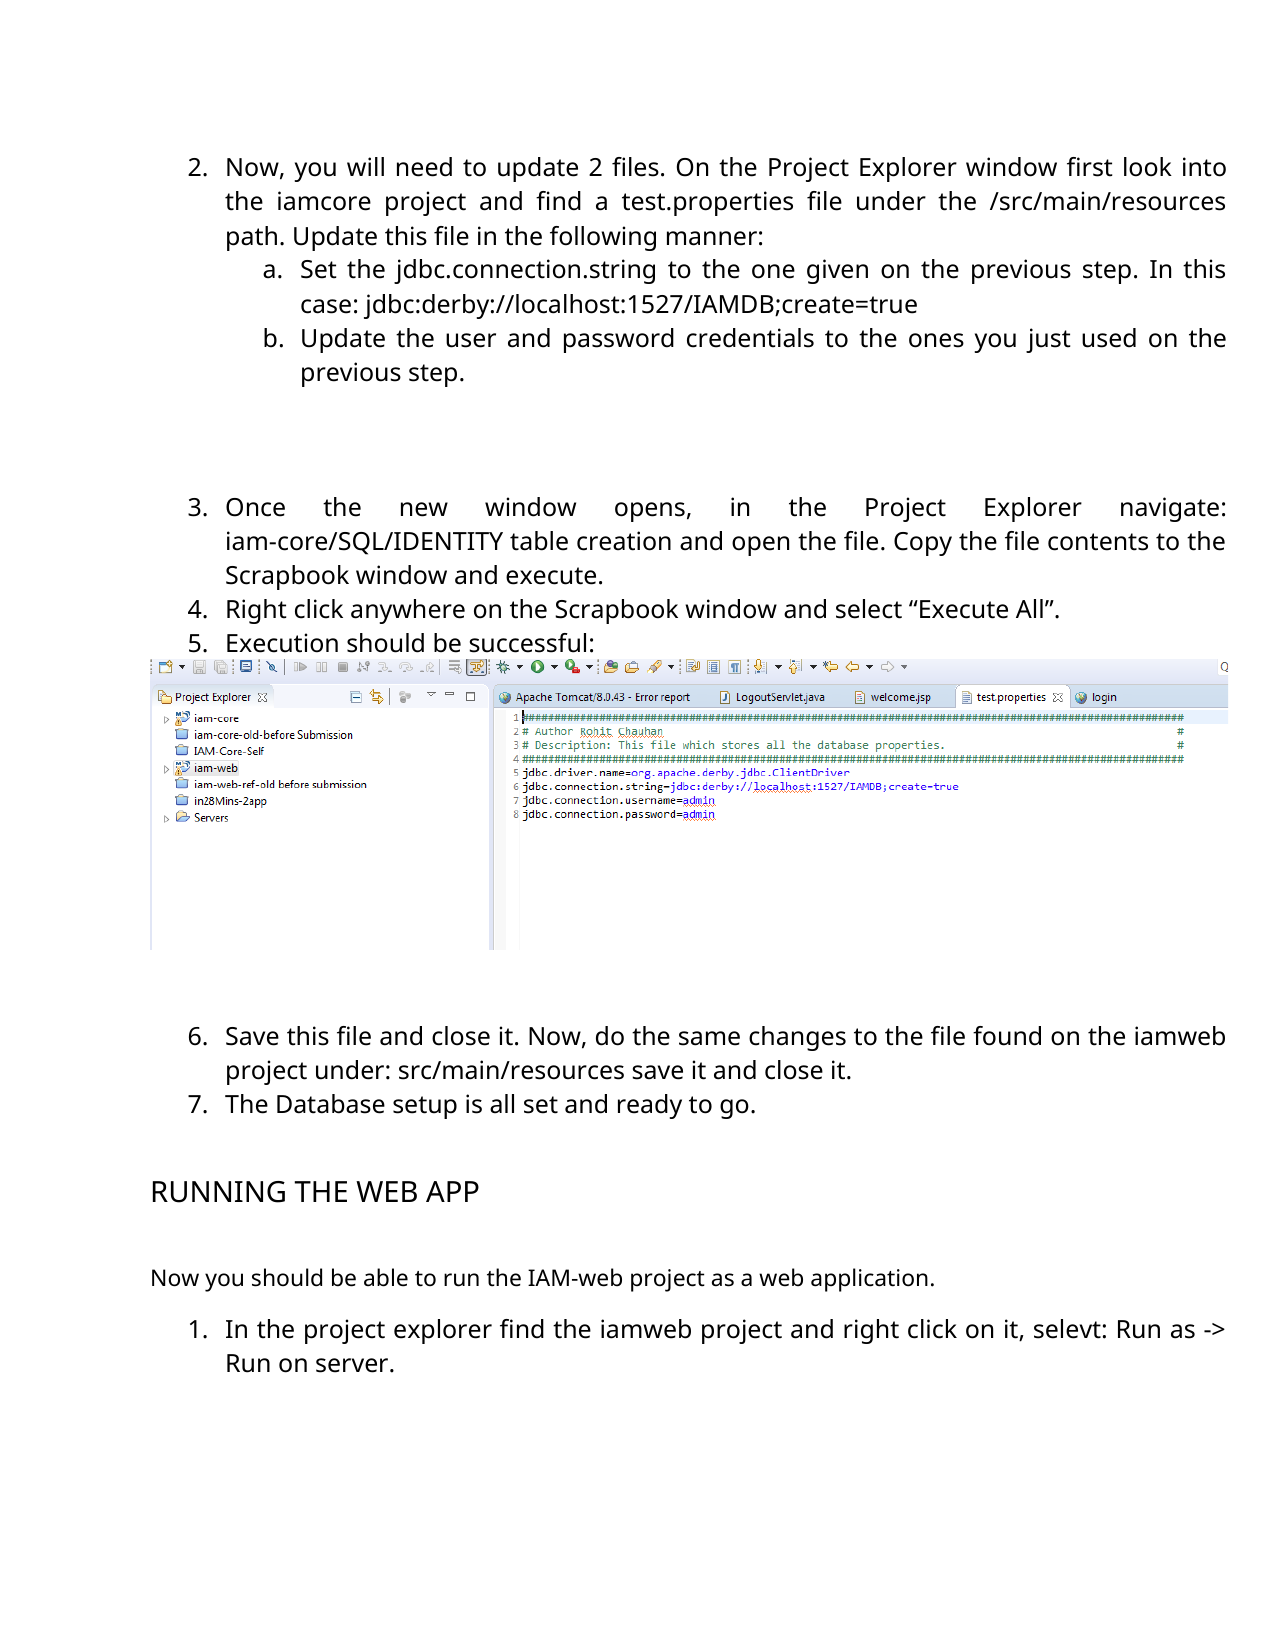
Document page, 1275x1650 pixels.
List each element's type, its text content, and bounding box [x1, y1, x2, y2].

list In the project explorer find the iamweb project and right click on it, selevt: Run as -> Run on server. [187, 1312, 1228, 1380]
list Save this file and close it. Now, do the same changes to the file found on the iamweb project under: src/main/resources save it and close it. [187, 1019, 1228, 1087]
list Set the jdbc.connection.string to the one given on the previous step. In this case: jdbc:derby://localhost:1527/IAMDB;create=true [262, 252, 1228, 320]
subtitle Running the Web app [150, 1171, 1228, 1211]
list Now, you will need to update 2 files. On the Project Explorer window first look into the iamcore project and find a test.properties file under the /src/main/resources path. Update this file in the following manner: [187, 150, 1228, 252]
list Right click anywhere on the Scrapbook window and select “Execute All”. [187, 591, 1228, 626]
picture [150, 659, 1229, 950]
list Execution should be successful: [187, 626, 1228, 659]
text Now you should be able to run the IAM-web project as a web application. [150, 1262, 1228, 1293]
list Once the new window opens, in the Project Explorer navigate: iam-core/SQL/IDENTITY table creation and open the file. Copy the file contents to the Scrapbook window and execute. [187, 489, 1228, 591]
list Update the user and password credentials to the ones you just used on the previous step. [262, 320, 1228, 388]
list The Database setup is all set and ready to go. [187, 1087, 1228, 1121]
